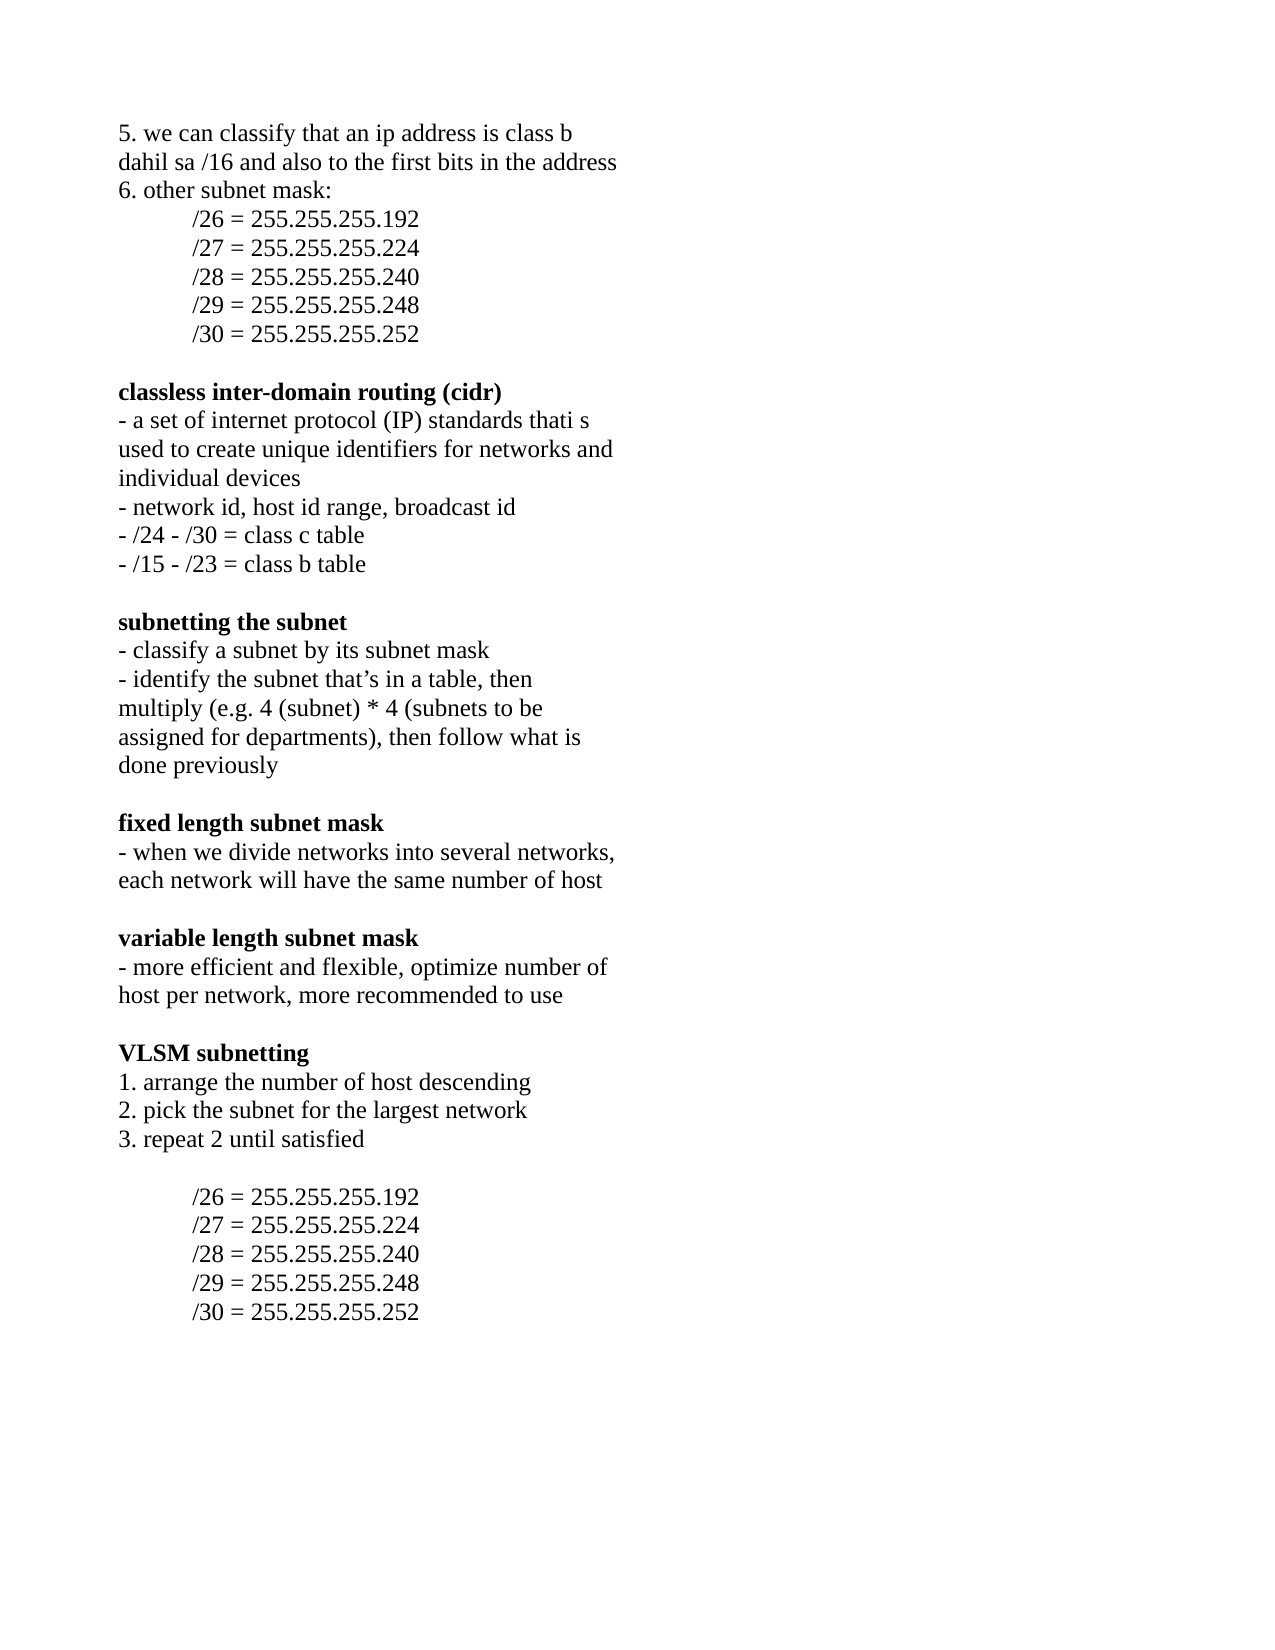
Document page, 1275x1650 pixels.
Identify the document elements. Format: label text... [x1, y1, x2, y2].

text 5. we can classify that an ip address is class b dahil sa /16 and also to the first bits in the address [118, 118, 622, 176]
text 2. pick the subnet for the largest network [118, 1096, 622, 1124]
text - /24 - /30 = class c table [118, 521, 622, 549]
text 1. arrange the number of host descending [118, 1067, 622, 1096]
text /29 = 255.255.255.248 [118, 1268, 622, 1297]
text - more efficient and flexible, optimize number of host per network, more recommended to use [118, 952, 622, 1009]
text /26 = 255.255.255.192 [118, 204, 622, 233]
text 3. repeat 2 until satisfied [118, 1124, 622, 1153]
text - when we divide networks into several networks, each network will have the same number of host [118, 837, 622, 894]
text 6. other subnet mask: [118, 176, 622, 204]
text /27 = 255.255.255.224 [118, 233, 622, 262]
text variable length subnet mask [118, 923, 622, 952]
text - a set of internet protocol (IP) standards thati s used to create unique identifiers for networks and individual devices [118, 406, 622, 492]
text /30 = 255.255.255.252 [118, 319, 622, 348]
text - /15 - /23 = class b table [118, 549, 622, 578]
text /28 = 255.255.255.240 [118, 262, 622, 291]
text /30 = 255.255.255.252 [118, 1297, 622, 1326]
text /28 = 255.255.255.240 [118, 1239, 622, 1268]
text /26 = 255.255.255.192 [118, 1182, 622, 1211]
text - identify the subnet that’s in a table, then multiply (e.g. 4 (subnet) * 4 (subnets to be assigned for departments), then follow what is done previously [118, 664, 622, 779]
text - classify a subnet by its subnet mask [118, 636, 622, 664]
text /29 = 255.255.255.248 [118, 291, 622, 319]
text subnetting the subnet [118, 607, 622, 636]
text /27 = 255.255.255.224 [118, 1211, 622, 1239]
text classless inter-domain routing (cidr) [118, 377, 622, 406]
text VLSM subnetting [118, 1038, 622, 1067]
text - network id, host id range, broadcast id [118, 492, 622, 521]
text fixed length subnet mask [118, 808, 622, 837]
